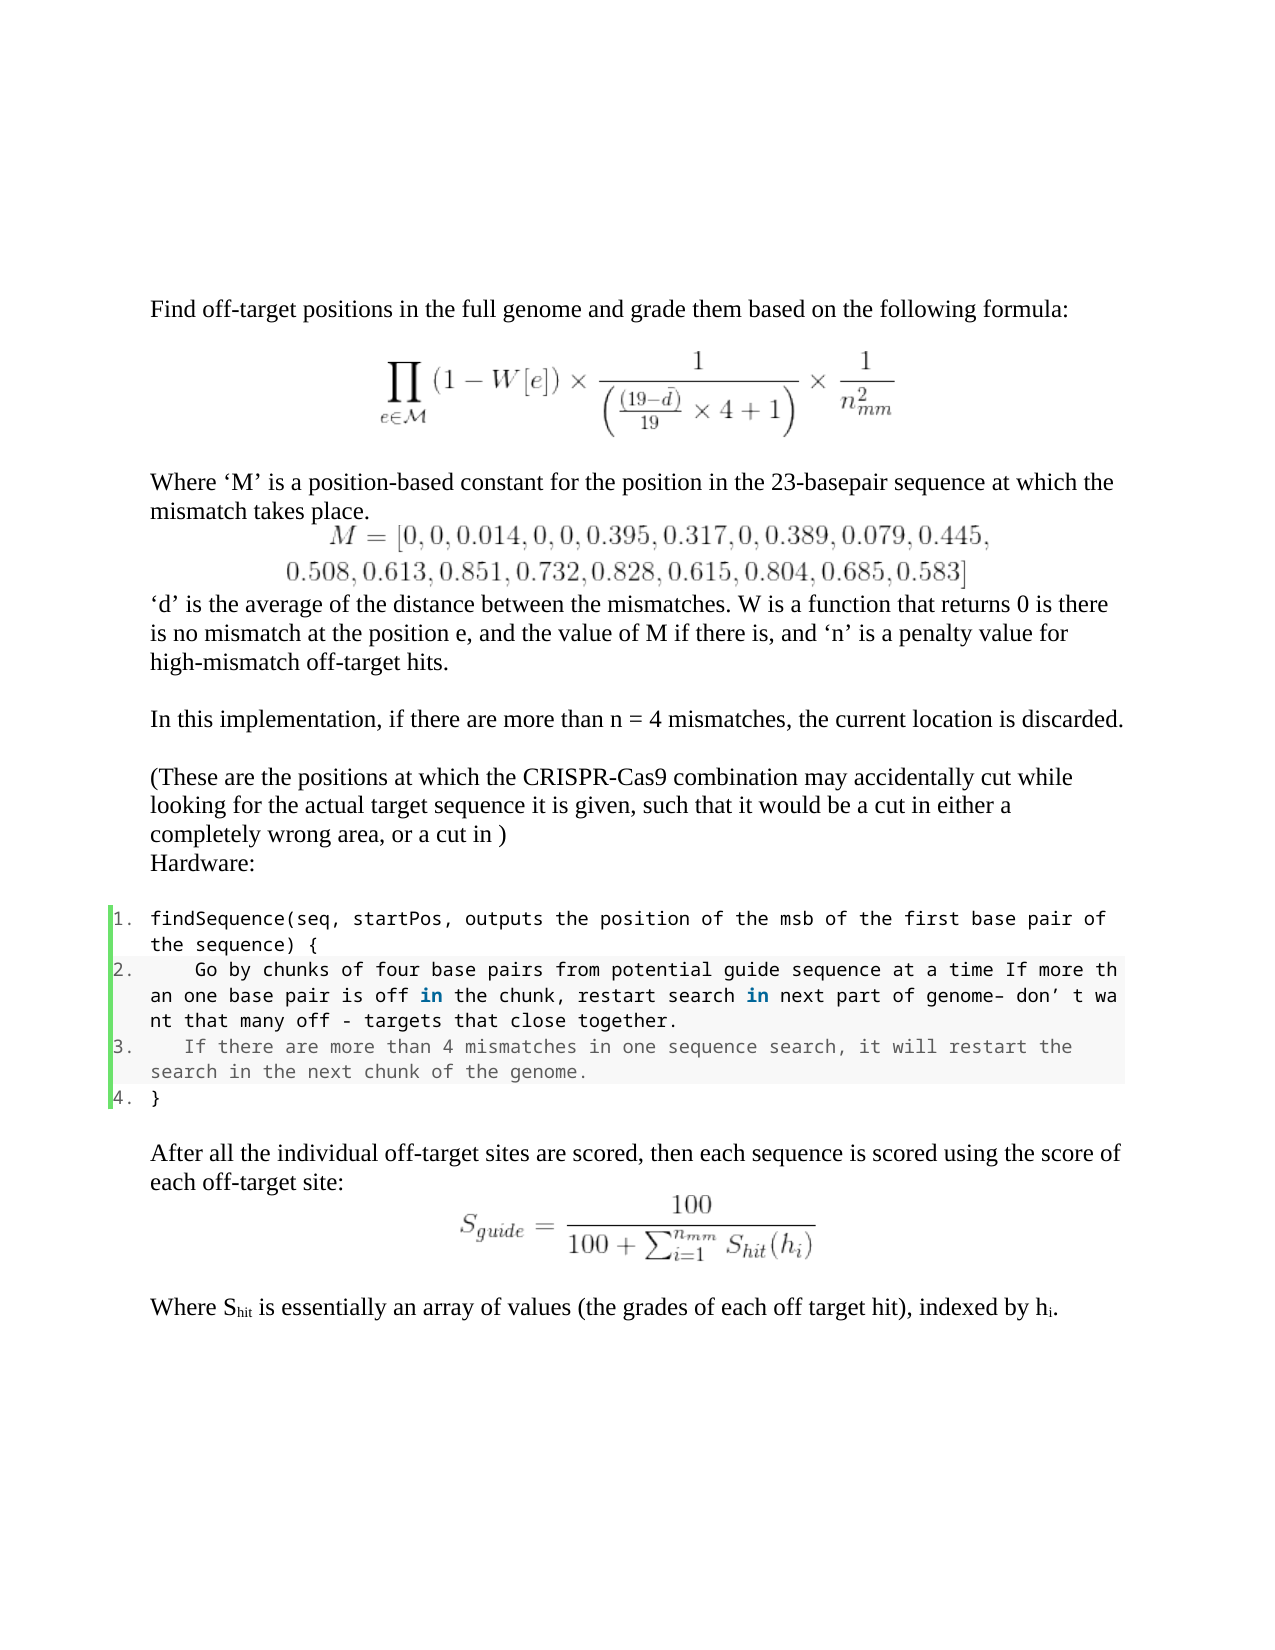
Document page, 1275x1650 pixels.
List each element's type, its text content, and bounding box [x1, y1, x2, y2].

picture [286, 525, 989, 589]
list Go by chunks of four base pairs from potential guide sequence at a time If more than one base pair is off in the chunk, restart search in next part of genome– don’ t want that many off - targets that close together. [113, 956, 1125, 1033]
text Find off-target positions in the full genome and grade them based on the following formula: [150, 294, 1125, 322]
text Where Shit is essentially an array of values (the grades of each off target hit), indexed by hi. [150, 1292, 1125, 1320]
text ‘d’ is the average of the distance between the mismatches. W is a function that returns 0 is there is no mismatch at the position e, and the value of M if there is, and ‘n’ is a penalty value for high-mismatch off-target hits. [150, 589, 1125, 675]
list findSequence(seq, startPos, outputs the position of the msb of the first base pair of the sequence) { [113, 905, 1125, 956]
text Hardware: [150, 848, 1125, 877]
text In this implementation, if there are more than n = 4 mismatches, the current location is discarded. [150, 704, 1125, 733]
list } [113, 1084, 1125, 1109]
list If there are more than 4 mismatches in one sequence search, it will restart the search in the next chunk of the genome. [113, 1033, 1125, 1084]
text (These are the positions at which the CRISPR-Cas9 combination may accidentally cut while looking for the actual target sequence it is given, such that it would be a cut in either a completely wrong area, or a cut in ) [150, 762, 1125, 848]
picture [380, 351, 895, 439]
picture [459, 1195, 816, 1263]
text Where ‘M’ is a position-based constant for the position in the 23-basepair sequence at which the mismatch takes place. [150, 467, 1125, 525]
text After all the individual off-target sites are scored, then each sequence is scored using the score of each off-target site: [150, 1138, 1125, 1196]
